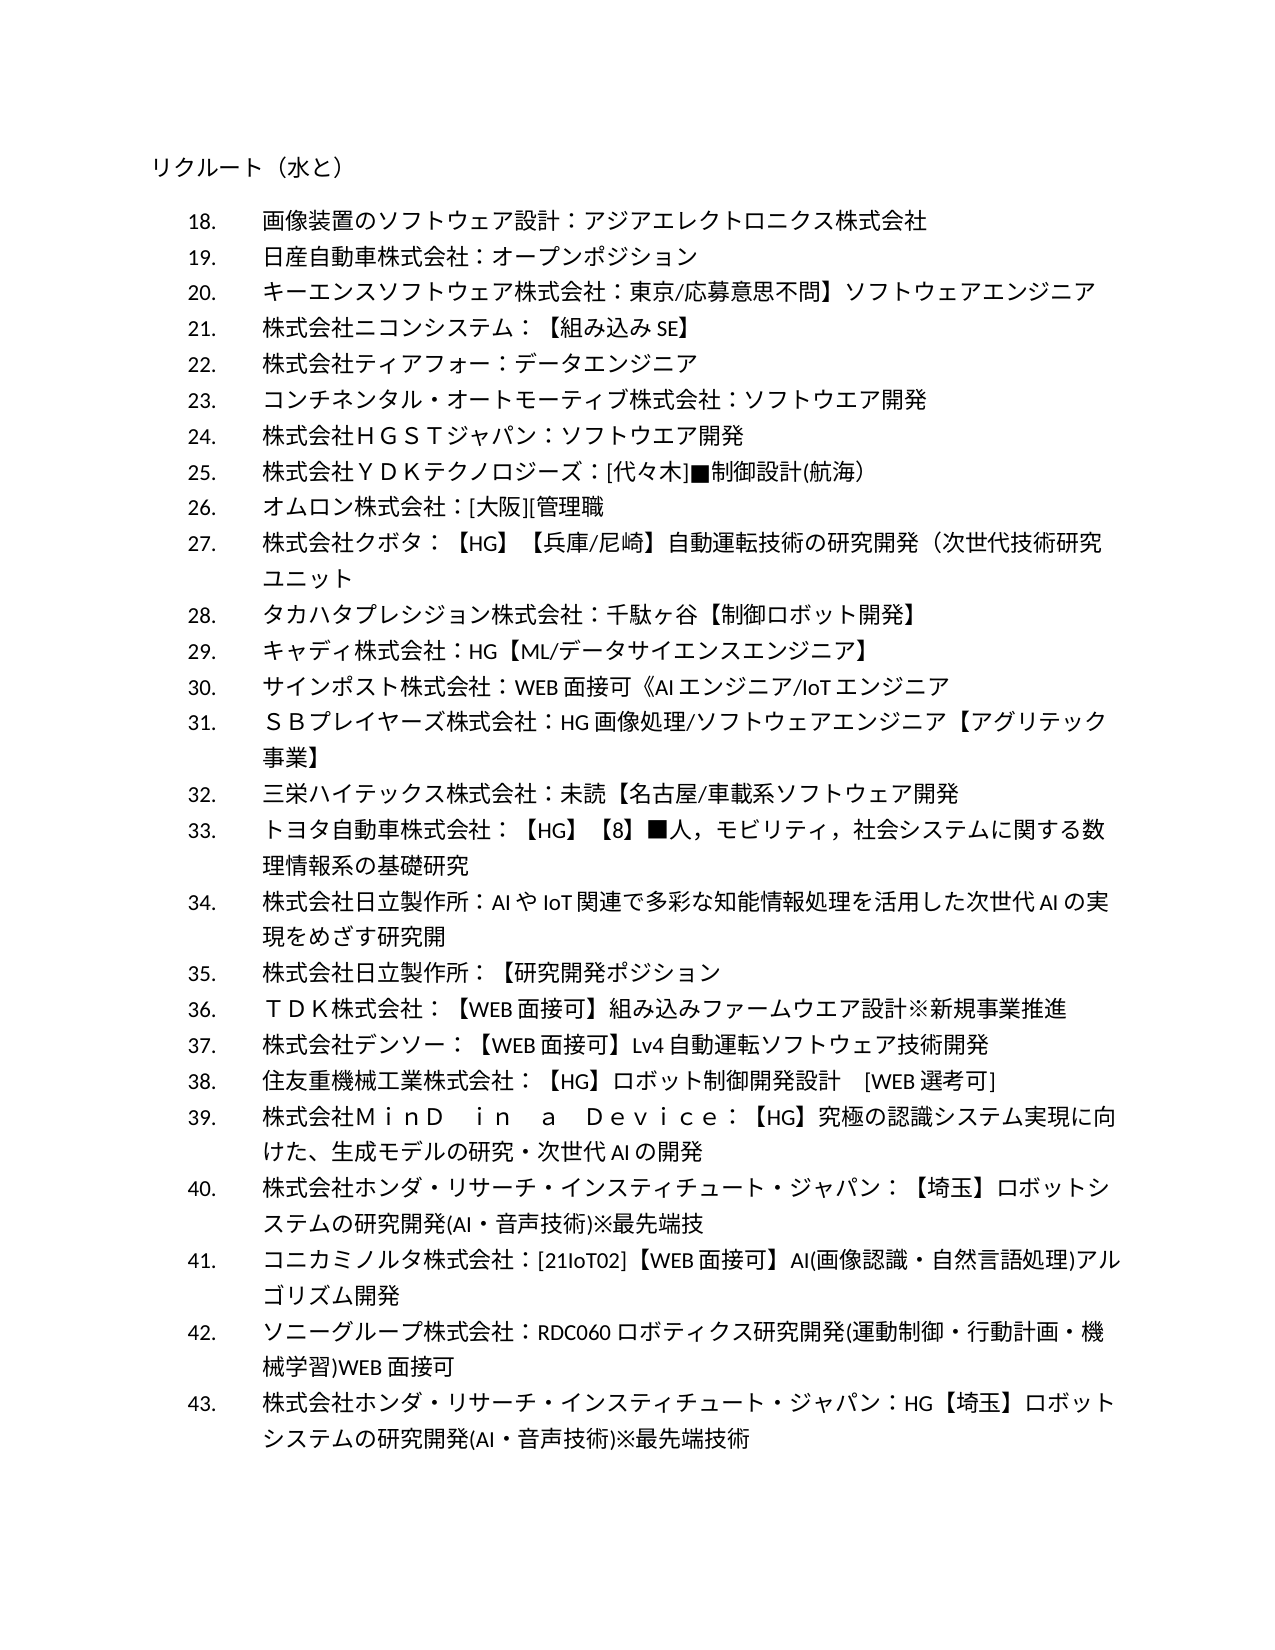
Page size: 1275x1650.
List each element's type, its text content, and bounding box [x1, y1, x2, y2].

list 株式会社ＭｉｎＤ ｉｎ ａ Ｄｅｖｉｃｅ：【HG】究極の認識システム実現に向けた、生成モデルの研究・次世代AIの開発 [187, 1098, 1125, 1167]
list コンチネンタル・オートモーティブ株式会社：ソフトウエア開発 [187, 382, 1125, 415]
list ＳＢプレイヤーズ株式会社：HG 画像処理/ソフトウェアエンジニア【アグリテック事業】 [187, 704, 1125, 773]
list 株式会社日立製作所：【研究開発ポジション [187, 955, 1125, 988]
list キーエンスソフトウェア株式会社：東京/応募意思不問】ソフトウェアエンジニア [187, 274, 1125, 307]
text リクルート（水と） [150, 150, 1125, 183]
list 株式会社クボタ：【HG】【兵庫/尼崎】自動運転技術の研究開発（次世代技術研究ユニット [187, 525, 1125, 594]
list 株式会社ＹＤＫテクノロジーズ：[代々木]■制御設計(航海） [187, 453, 1125, 487]
list 株式会社ティアフォー：データエンジニア [187, 346, 1125, 379]
list オムロン株式会社：[大阪][管理職 [187, 489, 1125, 522]
list 画像装置のソフトウェア設計：アジアエレクトロニクス株式会社 [187, 202, 1125, 236]
list 住友重機械工業株式会社：【HG】ロボット制御開発設計 [WEB選考可] [187, 1062, 1125, 1096]
list 株式会社ホンダ・リサーチ・インスティチュート・ジャパン：HG【埼玉】ロボットシステムの研究開発(AI・音声技術)※最先端技術 [187, 1385, 1125, 1454]
list 株式会社ＨＧＳＴジャパン：ソフトウエア開発 [187, 417, 1125, 451]
list サインポスト株式会社：WEB面接可《AIエンジニア/IoTエンジニア [187, 668, 1125, 702]
list キャディ株式会社：HG【ML/データサイエンスエンジニア】 [187, 632, 1125, 666]
list 株式会社ホンダ・リサーチ・インスティチュート・ジャパン：【埼玉】ロボットシステムの研究開発(AI・音声技術)※最先端技 [187, 1170, 1125, 1239]
list 株式会社デンソー：【WEB面接可】Lv4自動運転ソフトウェア技術開発 [187, 1027, 1125, 1060]
list 三栄ハイテックス株式会社：未読【名古屋/車載系ソフトウェア開発 [187, 776, 1125, 809]
list ＴＤＫ株式会社：【WEB面接可】組み込みファームウエア設計※新規事業推進 [187, 991, 1125, 1024]
list 株式会社ニコンシステム：【組み込みSE】 [187, 310, 1125, 343]
list 日産自動車株式会社：オープンポジション [187, 238, 1125, 272]
list トヨタ自動車株式会社：【HG】【8】■人，モビリティ，社会システムに関する数理情報系の基礎研究 [187, 812, 1125, 881]
list タカハタプレシジョン株式会社：千駄ヶ谷【制御ロボット開発】 [187, 597, 1125, 630]
list 株式会社日立製作所：AIやIoT関連で多彩な知能情報処理を活用した次世代AIの実現をめざす研究開 [187, 883, 1125, 952]
list ソニーグループ株式会社：RDC060 ロボティクス研究開発(運動制御・行動計画・機械学習)WEB面接可 [187, 1313, 1125, 1382]
list コニカミノルタ株式会社：[21IoT02]【WEB面接可】AI(画像認識・自然言語処理)アルゴリズム開発 [187, 1242, 1125, 1311]
